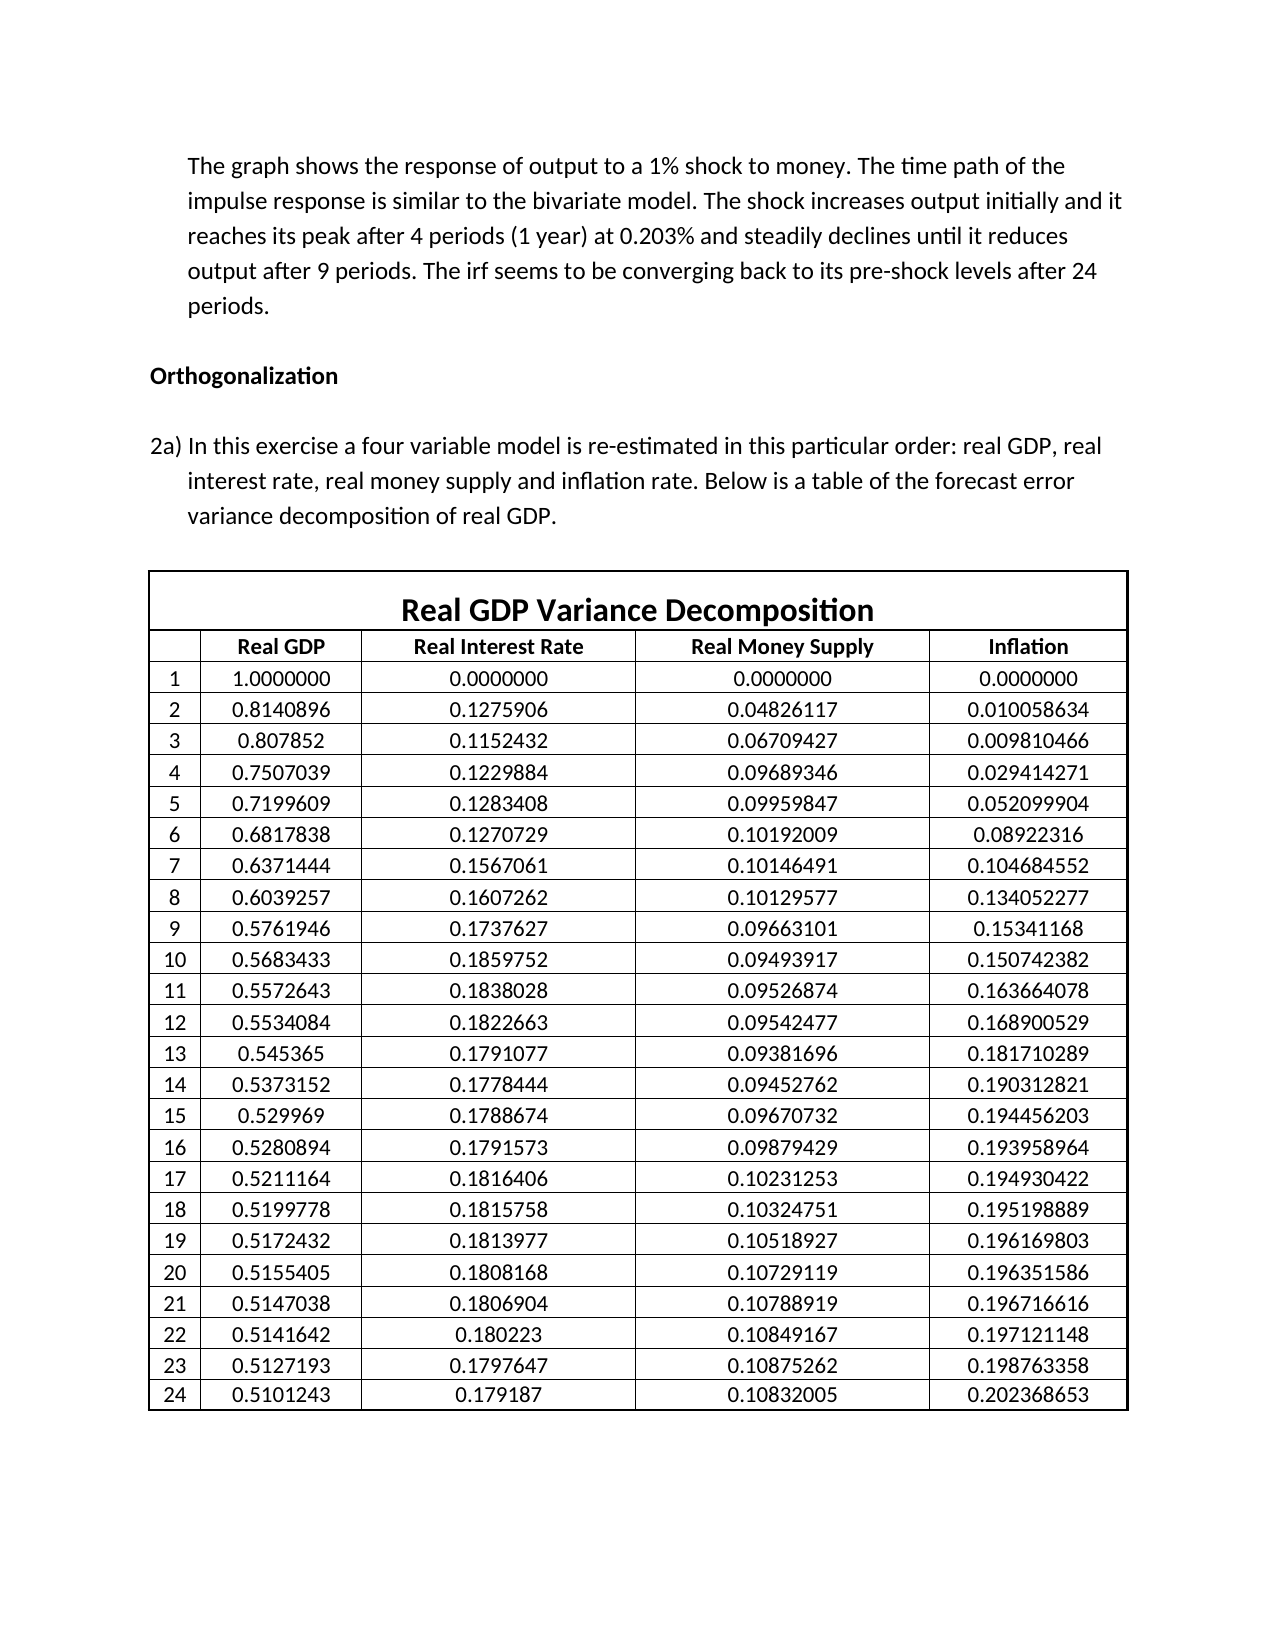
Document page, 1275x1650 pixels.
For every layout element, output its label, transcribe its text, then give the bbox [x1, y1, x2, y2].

table_cell Inflation [930, 631, 1126, 661]
table_cell 0.09959847 [636, 787, 929, 817]
table_cell 0.09542477 [636, 1005, 929, 1036]
table_cell 0.08922316 [930, 818, 1126, 848]
table_cell 0.1815758 [362, 1193, 635, 1223]
table_cell 0.198763358 [930, 1349, 1126, 1379]
table_cell 0.10875262 [636, 1349, 929, 1379]
table_cell 0.09663101 [636, 912, 929, 942]
table_cell 2 [150, 693, 200, 723]
table_cell 16 [150, 1130, 200, 1161]
table_cell 0.150742382 [930, 943, 1126, 973]
table_cell 0.5534084 [201, 1005, 361, 1036]
table_cell 0.7507039 [201, 755, 361, 786]
table_cell 8 [150, 880, 200, 911]
table_cell 0.529969 [201, 1099, 361, 1129]
table_cell 0.10518927 [636, 1224, 929, 1254]
table_cell 0.5683433 [201, 943, 361, 973]
table_cell 10 [150, 943, 200, 973]
table_cell 0.009810466 [930, 724, 1126, 754]
table_cell 0.1791573 [362, 1130, 635, 1161]
table_cell 0.104684552 [930, 849, 1126, 879]
table_cell [150, 631, 200, 661]
table_cell 0.5101243 [201, 1380, 361, 1408]
table_cell 0.1797647 [362, 1349, 635, 1379]
table_cell 0.5211164 [201, 1162, 361, 1192]
table_cell 0.09670732 [636, 1099, 929, 1129]
text Orthogonalization [150, 360, 1125, 391]
table_cell 1.0000000 [201, 662, 361, 692]
table_cell 7 [150, 849, 200, 879]
table_cell 0.168900529 [930, 1005, 1126, 1036]
table_cell 0.5373152 [201, 1068, 361, 1098]
table_cell 0.1275906 [362, 693, 635, 723]
table_cell 0.1270729 [362, 818, 635, 848]
table_cell 0.1737627 [362, 912, 635, 942]
table_cell 0.09526874 [636, 974, 929, 1004]
table_cell 0.0000000 [636, 662, 929, 692]
table_cell 17 [150, 1162, 200, 1192]
table_cell 0.10788919 [636, 1287, 929, 1317]
table_cell 0.1816406 [362, 1162, 635, 1192]
table_cell 0.15341168 [930, 912, 1126, 942]
table_cell 0.1808168 [362, 1255, 635, 1286]
table_cell 0.1859752 [362, 943, 635, 973]
table_cell 0.029414271 [930, 755, 1126, 786]
table_cell 0.1567061 [362, 849, 635, 879]
table_cell 0.10849167 [636, 1318, 929, 1348]
table_cell 21 [150, 1287, 200, 1317]
table_cell 0.10231253 [636, 1162, 929, 1192]
table_cell 19 [150, 1224, 200, 1254]
table_cell 0.196351586 [930, 1255, 1126, 1286]
table_cell 0.5280894 [201, 1130, 361, 1161]
table_cell 0.1283408 [362, 787, 635, 817]
table_cell Real GDP [201, 631, 361, 661]
table_cell 20 [150, 1255, 200, 1286]
table_header Real GDP Variance Decomposition [150, 572, 1126, 629]
table_cell 0.5127193 [201, 1349, 361, 1379]
table_cell 0.1806904 [362, 1287, 635, 1317]
table_cell 0.1778444 [362, 1068, 635, 1098]
table_cell 0.09381696 [636, 1037, 929, 1067]
table_cell 0.5155405 [201, 1255, 361, 1286]
table_cell 0.193958964 [930, 1130, 1126, 1161]
table_cell 0.196716616 [930, 1287, 1126, 1317]
table_cell 5 [150, 787, 200, 817]
table_cell 0.10832005 [636, 1380, 929, 1408]
table_cell 3 [150, 724, 200, 754]
table_cell 0.010058634 [930, 693, 1126, 723]
table_cell 0.5172432 [201, 1224, 361, 1254]
table_cell 0.545365 [201, 1037, 361, 1067]
table_cell 0.6817838 [201, 818, 361, 848]
table_cell 0.10146491 [636, 849, 929, 879]
table_cell 0.10129577 [636, 880, 929, 911]
table_cell 0.1791077 [362, 1037, 635, 1067]
table_cell 0.0000000 [930, 662, 1126, 692]
table_cell 0.1813977 [362, 1224, 635, 1254]
table_cell 12 [150, 1005, 200, 1036]
table_cell 0.196169803 [930, 1224, 1126, 1254]
text The graph shows the response of output to a 1% shock to money. The time path of the impulse response is similar to the bivariate model. The shock increases output initially and it reaches its peak after 4 periods (1 year) at 0.203% and steadily declines until it reduces output after 9 periods. The irf seems to be converging back to its pre-shock levels after 24 periods. [187, 150, 1125, 321]
table_cell 15 [150, 1099, 200, 1129]
table_cell 13 [150, 1037, 200, 1067]
table_cell 18 [150, 1193, 200, 1223]
table_cell 24 [150, 1380, 200, 1408]
table_cell 0.10324751 [636, 1193, 929, 1223]
table_cell 0.181710289 [930, 1037, 1126, 1067]
table_cell 0.09879429 [636, 1130, 929, 1161]
table_cell 0.5199778 [201, 1193, 361, 1223]
table_cell 1 [150, 662, 200, 692]
table_cell 0.8140896 [201, 693, 361, 723]
table_cell 0.09452762 [636, 1068, 929, 1098]
table_cell 14 [150, 1068, 200, 1098]
table_cell 0.5141642 [201, 1318, 361, 1348]
table_cell 0.6039257 [201, 880, 361, 911]
table_cell 0.052099904 [930, 787, 1126, 817]
table_cell 0.04826117 [636, 693, 929, 723]
table_cell 0.202368653 [930, 1380, 1126, 1408]
text 2a) In this exercise a four variable model is re-estimated in this particular order: real GDP, real interest rate, real money supply and inflation rate. Below is a table of the forecast error variance decomposition of real GDP. [150, 430, 1125, 531]
table_cell 0.134052277 [930, 880, 1126, 911]
table_cell 0.5572643 [201, 974, 361, 1004]
table_cell 23 [150, 1349, 200, 1379]
table_cell 22 [150, 1318, 200, 1348]
table_cell 0.190312821 [930, 1068, 1126, 1098]
table_cell 0.7199609 [201, 787, 361, 817]
table_cell 0.10729119 [636, 1255, 929, 1286]
table_cell 0.1229884 [362, 755, 635, 786]
table_cell 0.1822663 [362, 1005, 635, 1036]
table_cell 0.5761946 [201, 912, 361, 942]
table_cell 0.1838028 [362, 974, 635, 1004]
table_cell 0.1152432 [362, 724, 635, 754]
table_cell 0.195198889 [930, 1193, 1126, 1223]
table_cell 0.06709427 [636, 724, 929, 754]
table_cell 0.179187 [362, 1380, 635, 1408]
table_cell 0.6371444 [201, 849, 361, 879]
table_cell 0.10192009 [636, 818, 929, 848]
table_cell 0.180223 [362, 1318, 635, 1348]
table_cell 0.5147038 [201, 1287, 361, 1317]
table_cell 0.194930422 [930, 1162, 1126, 1192]
table_cell 6 [150, 818, 200, 848]
table_cell 0.1607262 [362, 880, 635, 911]
table_cell 0.0000000 [362, 662, 635, 692]
table_cell 0.163664078 [930, 974, 1126, 1004]
table_cell 9 [150, 912, 200, 942]
table_cell 0.1788674 [362, 1099, 635, 1129]
table_cell 0.09689346 [636, 755, 929, 786]
table_cell 0.197121148 [930, 1318, 1126, 1348]
table_cell 4 [150, 755, 200, 786]
table_cell 11 [150, 974, 200, 1004]
table_cell 0.09493917 [636, 943, 929, 973]
table_cell 0.194456203 [930, 1099, 1126, 1129]
table_cell Real Money Supply [636, 631, 929, 661]
table_cell Real Interest Rate [362, 631, 635, 661]
table_cell 0.807852 [201, 724, 361, 754]
